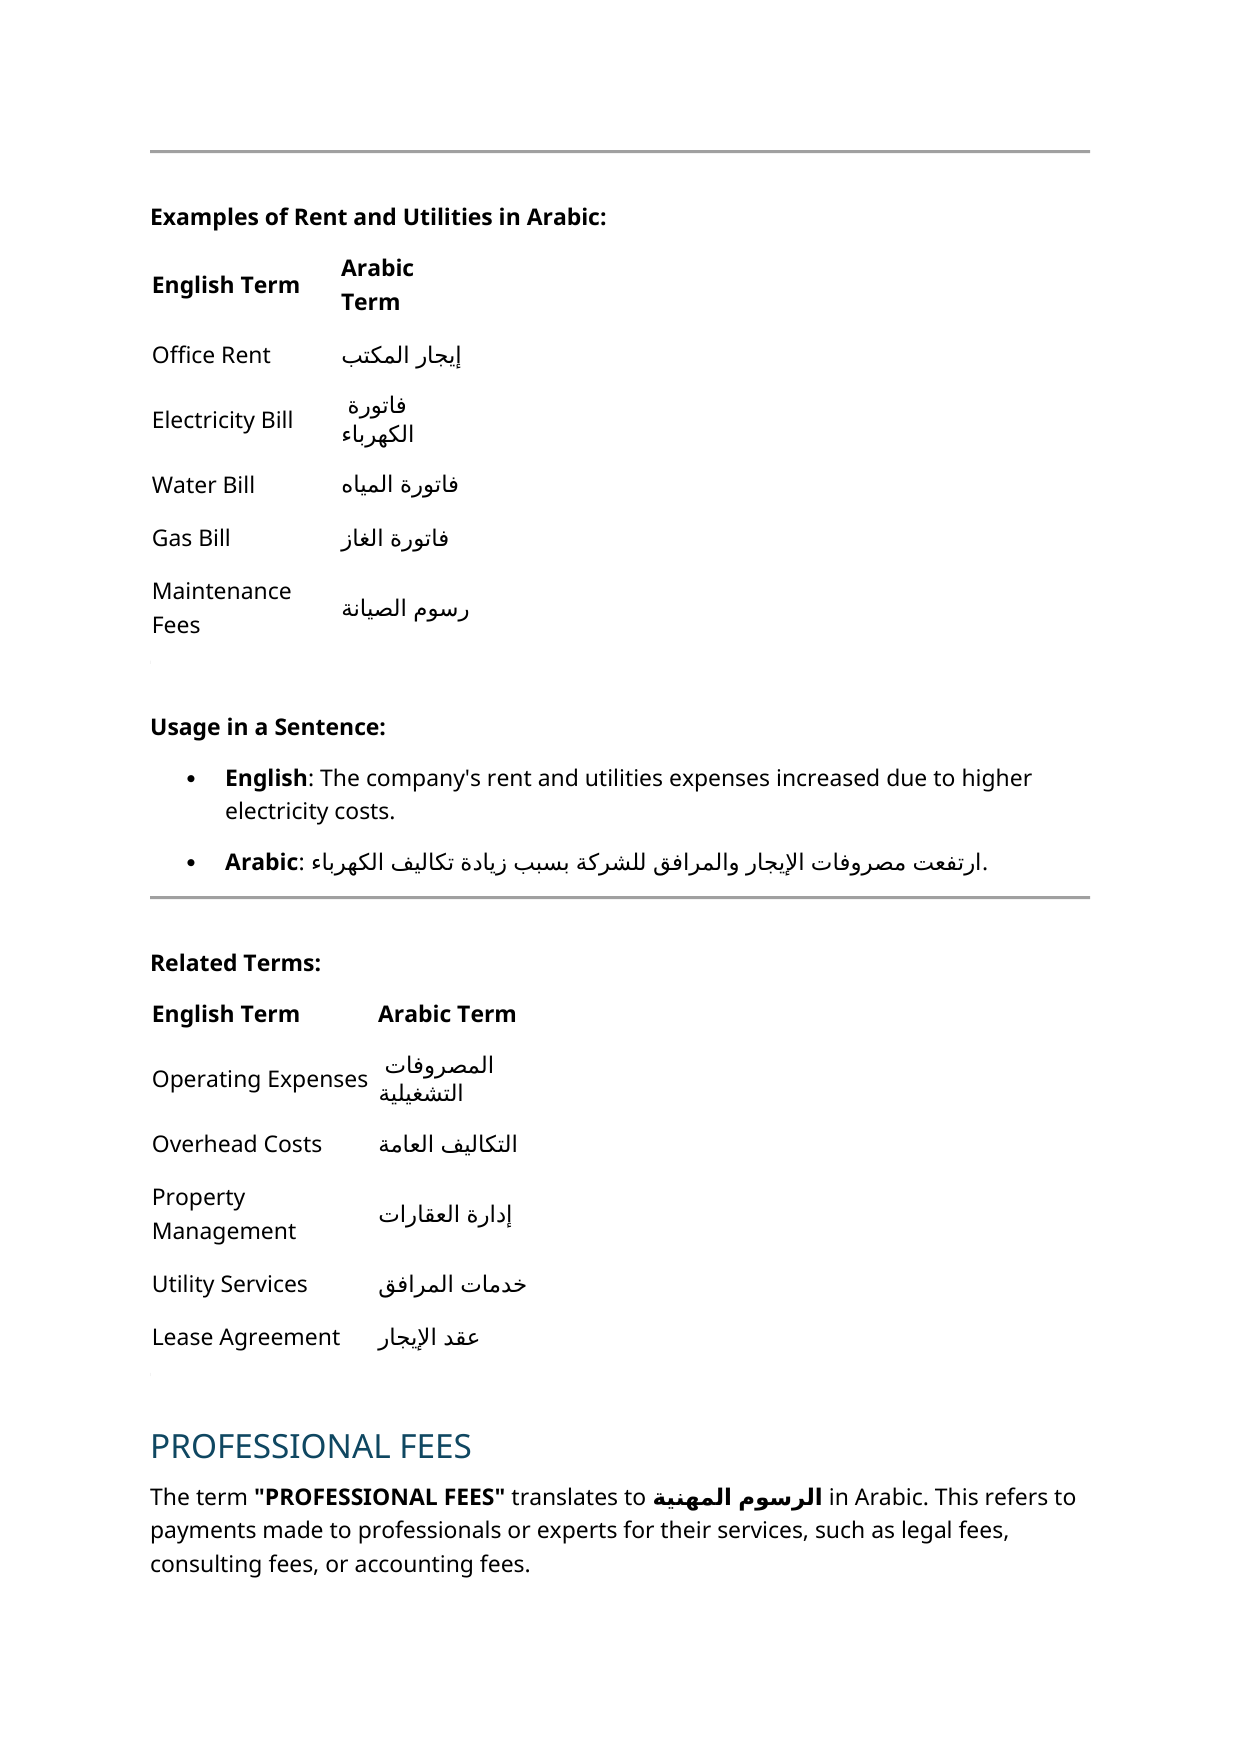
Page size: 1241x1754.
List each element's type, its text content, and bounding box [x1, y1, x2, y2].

table_cell Gas Bill [150, 521, 339, 574]
text The term "PROFESSIONAL FEES" translates to الرسوم المهنية in Arabic. This refers to payments made to professionals or experts for their services, such as legal fees, consulting fees, or accounting fees. [150, 1481, 1090, 1579]
list English: The company's rent and utilities expenses increased due to higher electricity costs. [187, 761, 1090, 826]
table_cell التكاليف العامة [376, 1127, 537, 1180]
table_cell Electricity Bill [150, 391, 339, 467]
table_cell رسوم الصيانة [339, 574, 472, 661]
table_header English Term [150, 997, 376, 1050]
text Examples of Rent and Utilities in Arabic: [150, 200, 1090, 232]
table_cell فاتورة المياه [339, 468, 472, 521]
table_cell فاتورة الغاز [339, 521, 472, 574]
list Arabic: ارتفعت مصروفات الإيجار والمرافق للشركة بسبب زيادة تكاليف الكهرباء. [187, 846, 1090, 877]
table_cell Maintenance Fees [150, 574, 339, 661]
table_cell Operating Expenses [150, 1050, 376, 1127]
table_cell خدمات المرافق [376, 1267, 537, 1320]
table_cell Lease Agreement [150, 1320, 376, 1373]
table_cell المصروفات التشغيلية [376, 1050, 537, 1127]
table_cell Property Management [150, 1180, 376, 1267]
table_cell Utility Services [150, 1267, 376, 1320]
table_header Arabic Term [376, 997, 537, 1050]
table_header English Term [150, 251, 339, 338]
table_cell عقد الإيجار [376, 1320, 537, 1373]
table_header Arabic Term [339, 251, 472, 338]
text Related Terms: [150, 946, 1090, 978]
table_cell إيجار المكتب [339, 338, 472, 391]
table_cell Overhead Costs [150, 1127, 376, 1180]
text Usage in a Sentence: [150, 711, 1090, 742]
table_cell إدارة العقارات [376, 1180, 537, 1267]
table_cell Office Rent [150, 338, 339, 391]
table_cell فاتورة الكهرباء [339, 391, 472, 467]
subtitle PROFESSIONAL FEES [150, 1423, 1090, 1469]
table_cell Water Bill [150, 468, 339, 521]
